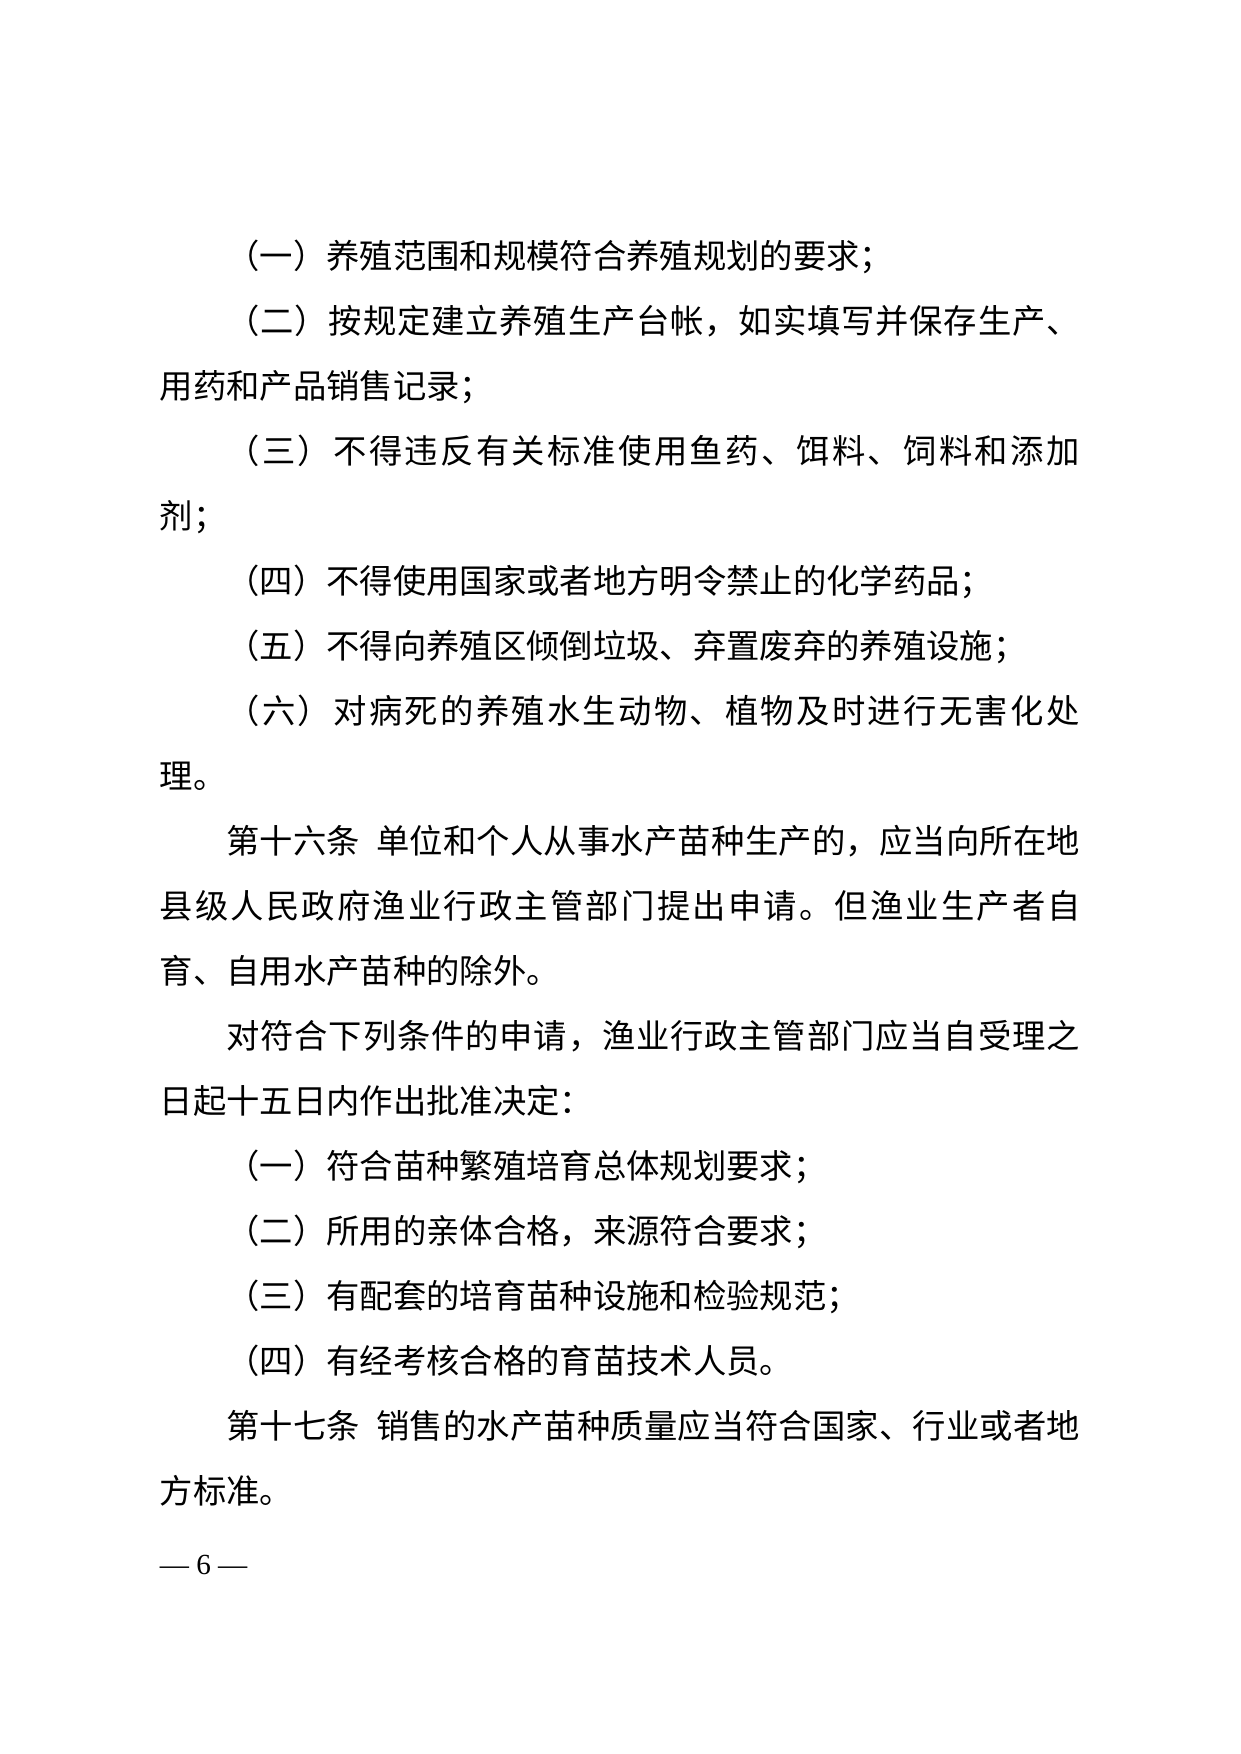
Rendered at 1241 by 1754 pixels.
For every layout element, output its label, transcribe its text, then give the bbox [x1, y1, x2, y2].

text 对符合下列条件的申请，渔业行政主管部门应当自受理之日起十五日内作出批准决定： [159, 1010, 1081, 1140]
text （三）不得违反有关标准使用鱼药、饵料、饲料和添加剂； [159, 425, 1081, 555]
text （五）不得向养殖区倾倒垃圾、弃置废弃的养殖设施； [159, 620, 1081, 685]
text （四）有经考核合格的育苗技术人员。 [159, 1335, 1081, 1400]
text （六）对病死的养殖水生动物、植物及时进行无害化处理。 [159, 685, 1081, 815]
text （一）符合苗种繁殖培育总体规划要求； [159, 1140, 1081, 1205]
text （一）养殖范围和规模符合养殖规划的要求； [159, 230, 1081, 295]
text （四）不得使用国家或者地方明令禁止的化学药品； [159, 555, 1081, 620]
text （二）按规定建立养殖生产台帐，如实填写并保存生产、用药和产品销售记录； [159, 295, 1081, 425]
text （三）有配套的培育苗种设施和检验规范； [159, 1270, 1081, 1335]
text （二）所用的亲体合格，来源符合要求； [159, 1205, 1081, 1270]
text 第十六条 单位和个人从事水产苗种生产的，应当向所在地县级人民政府渔业行政主管部门提出申请。但渔业生产者自育、自用水产苗种的除外。 [159, 815, 1081, 1010]
text 第十七条 销售的水产苗种质量应当符合国家、行业或者地方标准。 [159, 1400, 1081, 1530]
